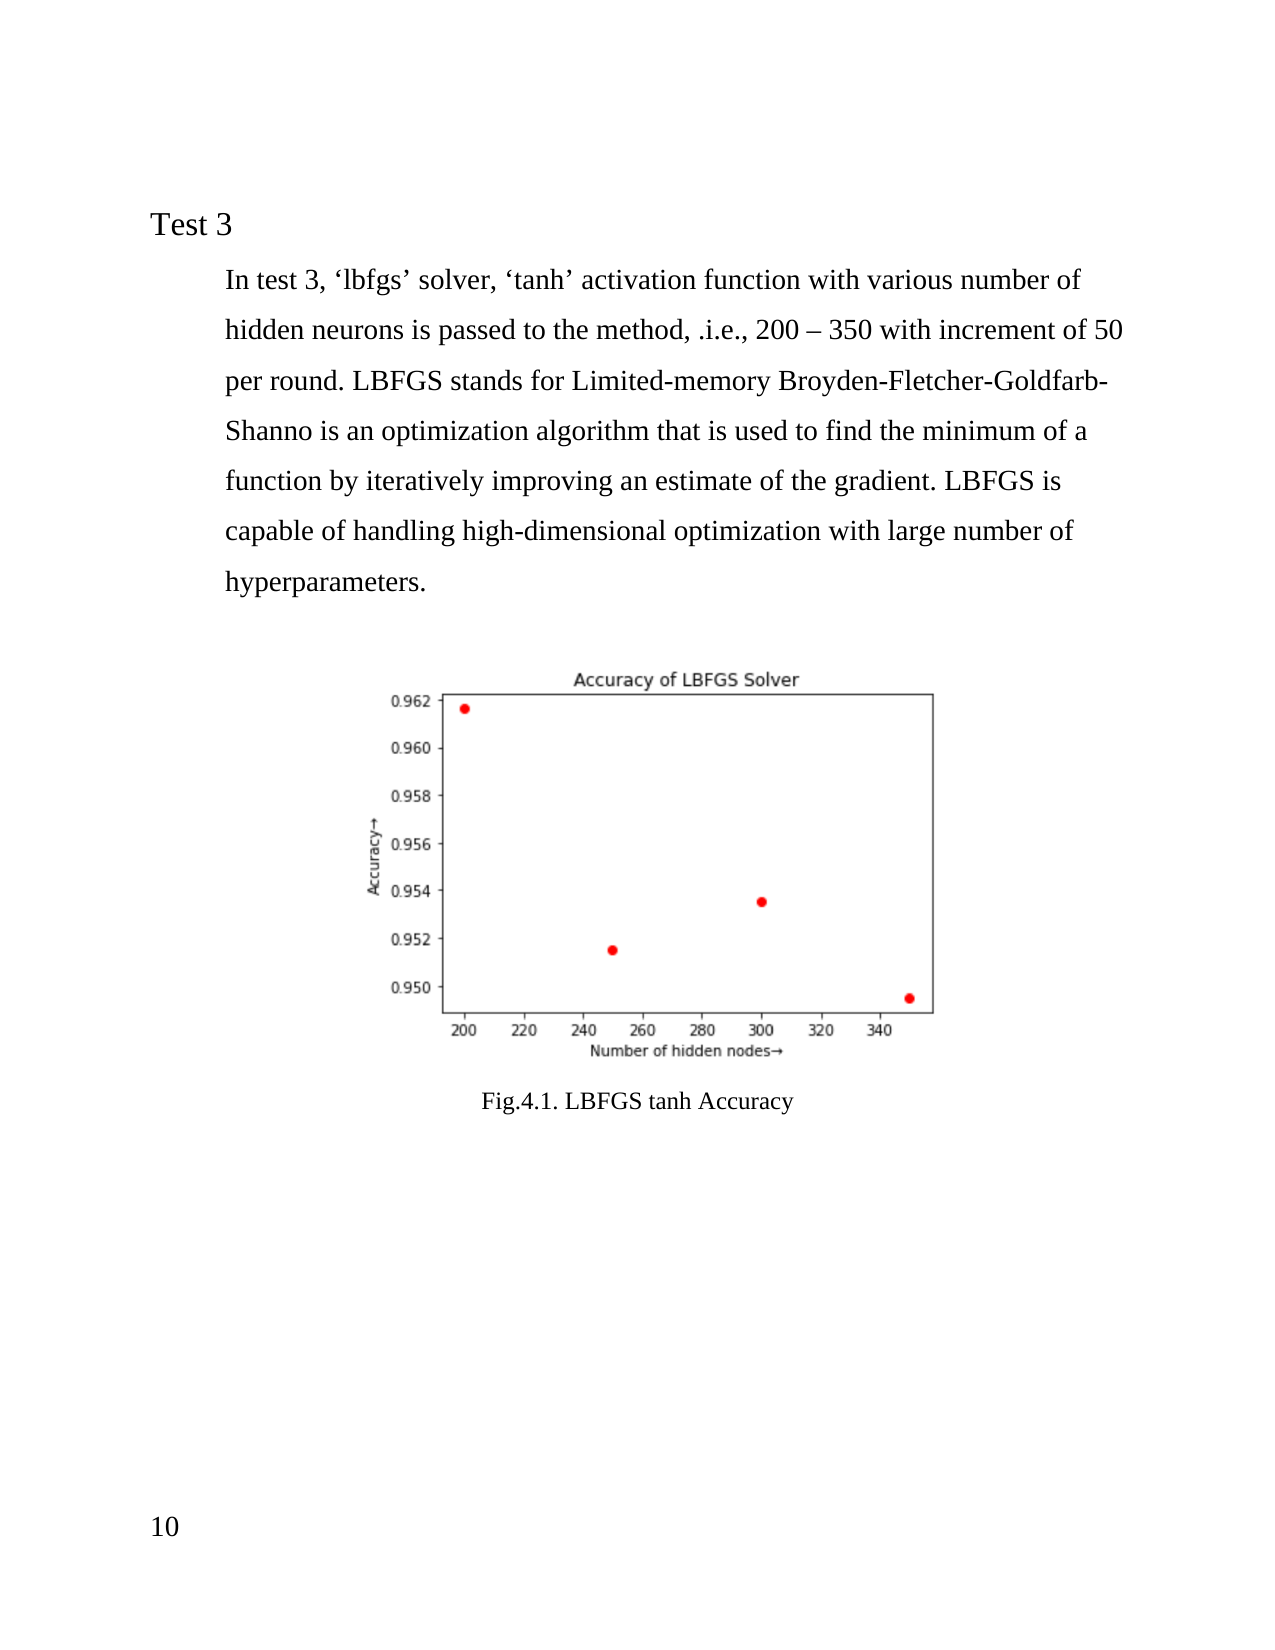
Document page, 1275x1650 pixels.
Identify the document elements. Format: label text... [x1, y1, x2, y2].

subtitle Fig.4.1. LBFGS tanh Accuracy [150, 1086, 1125, 1115]
subtitle Test 3 [150, 204, 1125, 243]
picture [360, 664, 990, 1070]
text In test 3, ‘lbfgs’ solver, ‘tanh’ activation function with various number of hidden neurons is passed to the method, .i.e., 200 – 350 with increment of 50 per round. LBFGS stands for Limited-memory Broyden-Fletcher-Goldfarb-Shanno is an optimization algorithm that is used to find the minimum of a function by iteratively improving an estimate of the gradient. LBFGS is capable of handling high-dimensional optimization with large number of hyperparameters. [225, 262, 1125, 597]
